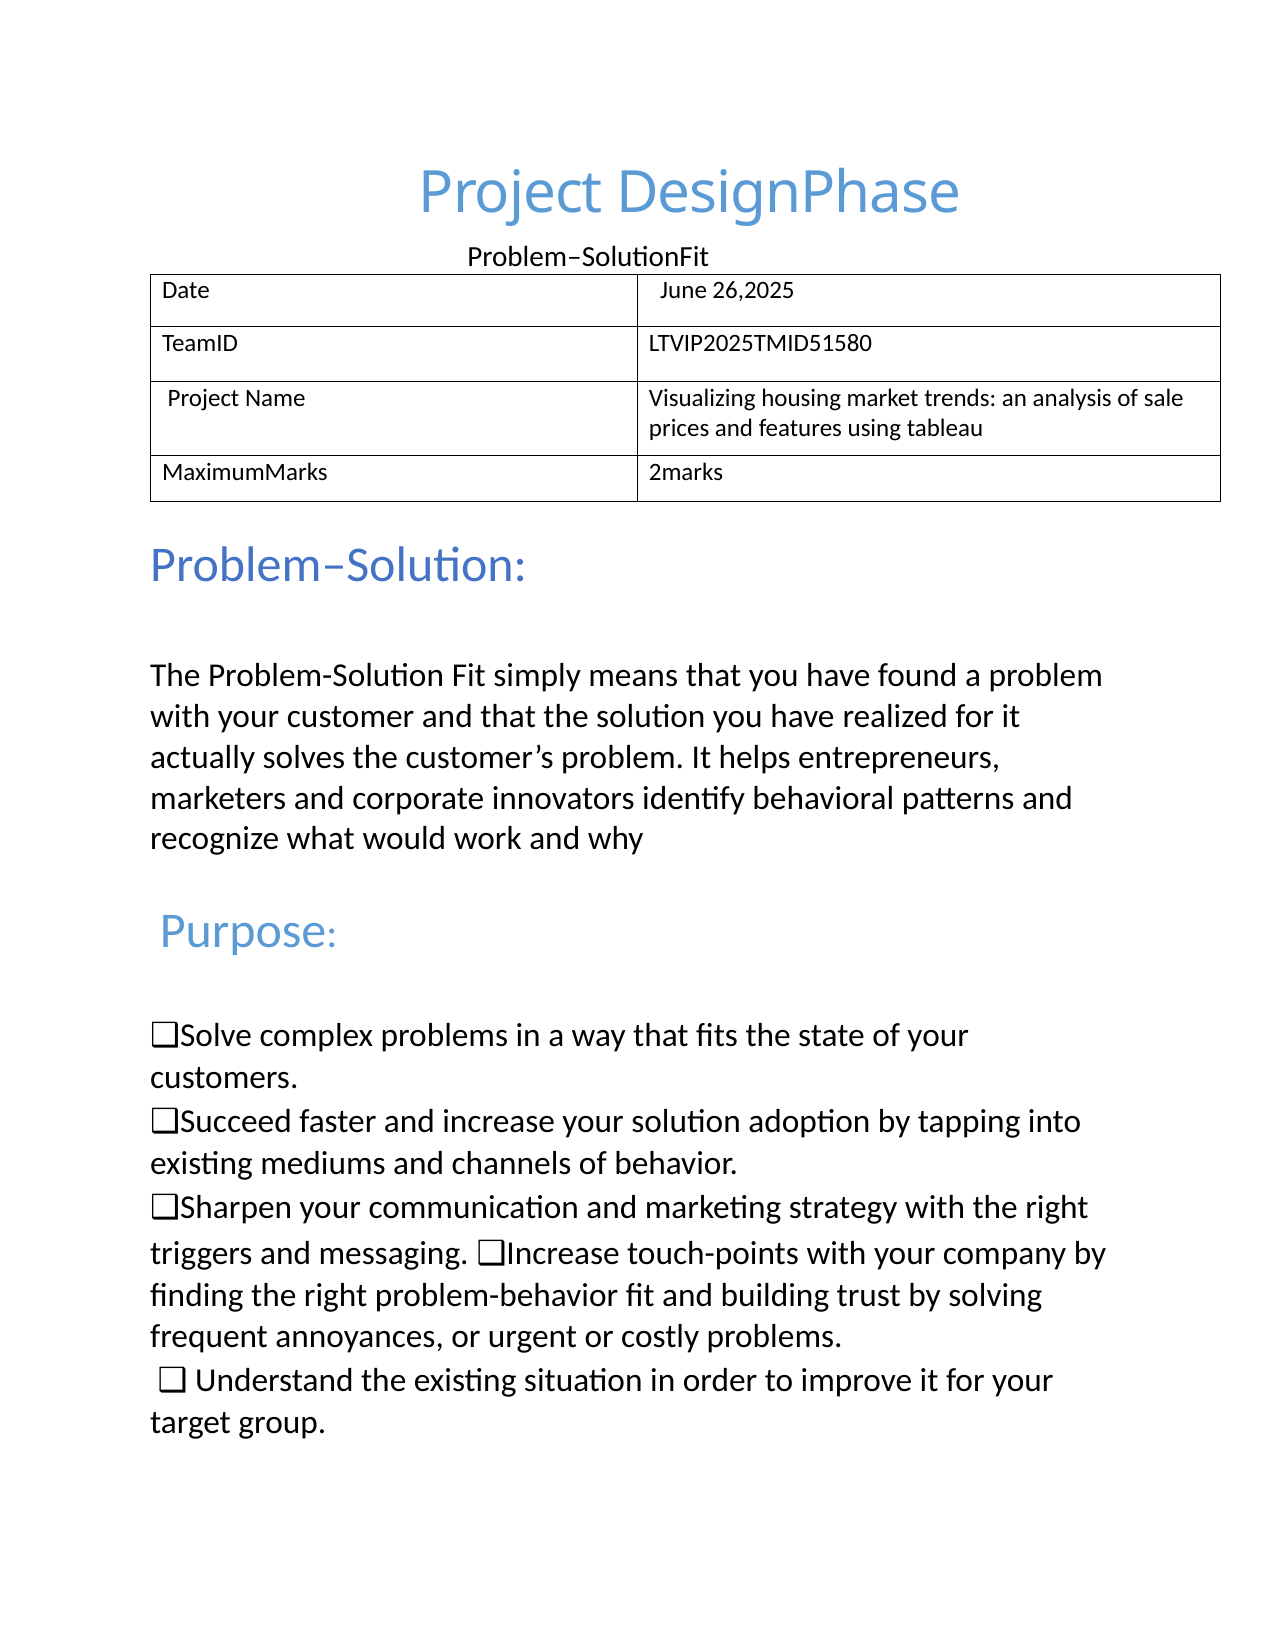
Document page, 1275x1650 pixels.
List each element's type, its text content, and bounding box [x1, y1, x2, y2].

text Problem–Solution: [150, 532, 1125, 593]
table_cell 2marks [638, 456, 1220, 501]
text The Problem-Solution Fit simply means that you have found a problem with your customer and that the solution you have realized for it actually solves the customer’s problem. It helps entrepreneurs, marketers and corporate innovators identify behavioral patterns and recognize what would work and why [150, 654, 1125, 858]
text ❑Sharpen your communication and marketing strategy with the right triggers and messaging. ❑Increase touch-points with your company by finding the right problem-behavior fit and building trust by solving frequent annoyances, or urgent or costly problems. [150, 1183, 1125, 1355]
table_cell MaximumMarks [151, 456, 637, 501]
table_cell Project Name [151, 382, 637, 455]
text ❑ Understand the existing situation in order to improve it for your target group. [150, 1355, 1125, 1441]
text ❑Solve complex problems in a way that fits the state of your customers. [150, 1011, 1125, 1097]
table_cell LTVIP2025TMID51580 [638, 327, 1220, 381]
table_cell TeamID [151, 327, 637, 381]
text Problem–SolutionFit [150, 238, 1125, 273]
text ❑Succeed faster and increase your solution adoption by tapping into existing mediums and channels of behavior. [150, 1097, 1125, 1183]
title Project DesignPhase [150, 150, 1125, 229]
table_cell Visualizing housing market trends: an analysis of sale prices and features using tableau [638, 382, 1220, 455]
table_header June 26,2025 [638, 275, 1220, 326]
table_header Date [151, 275, 637, 326]
text Purpose: [150, 899, 1125, 960]
